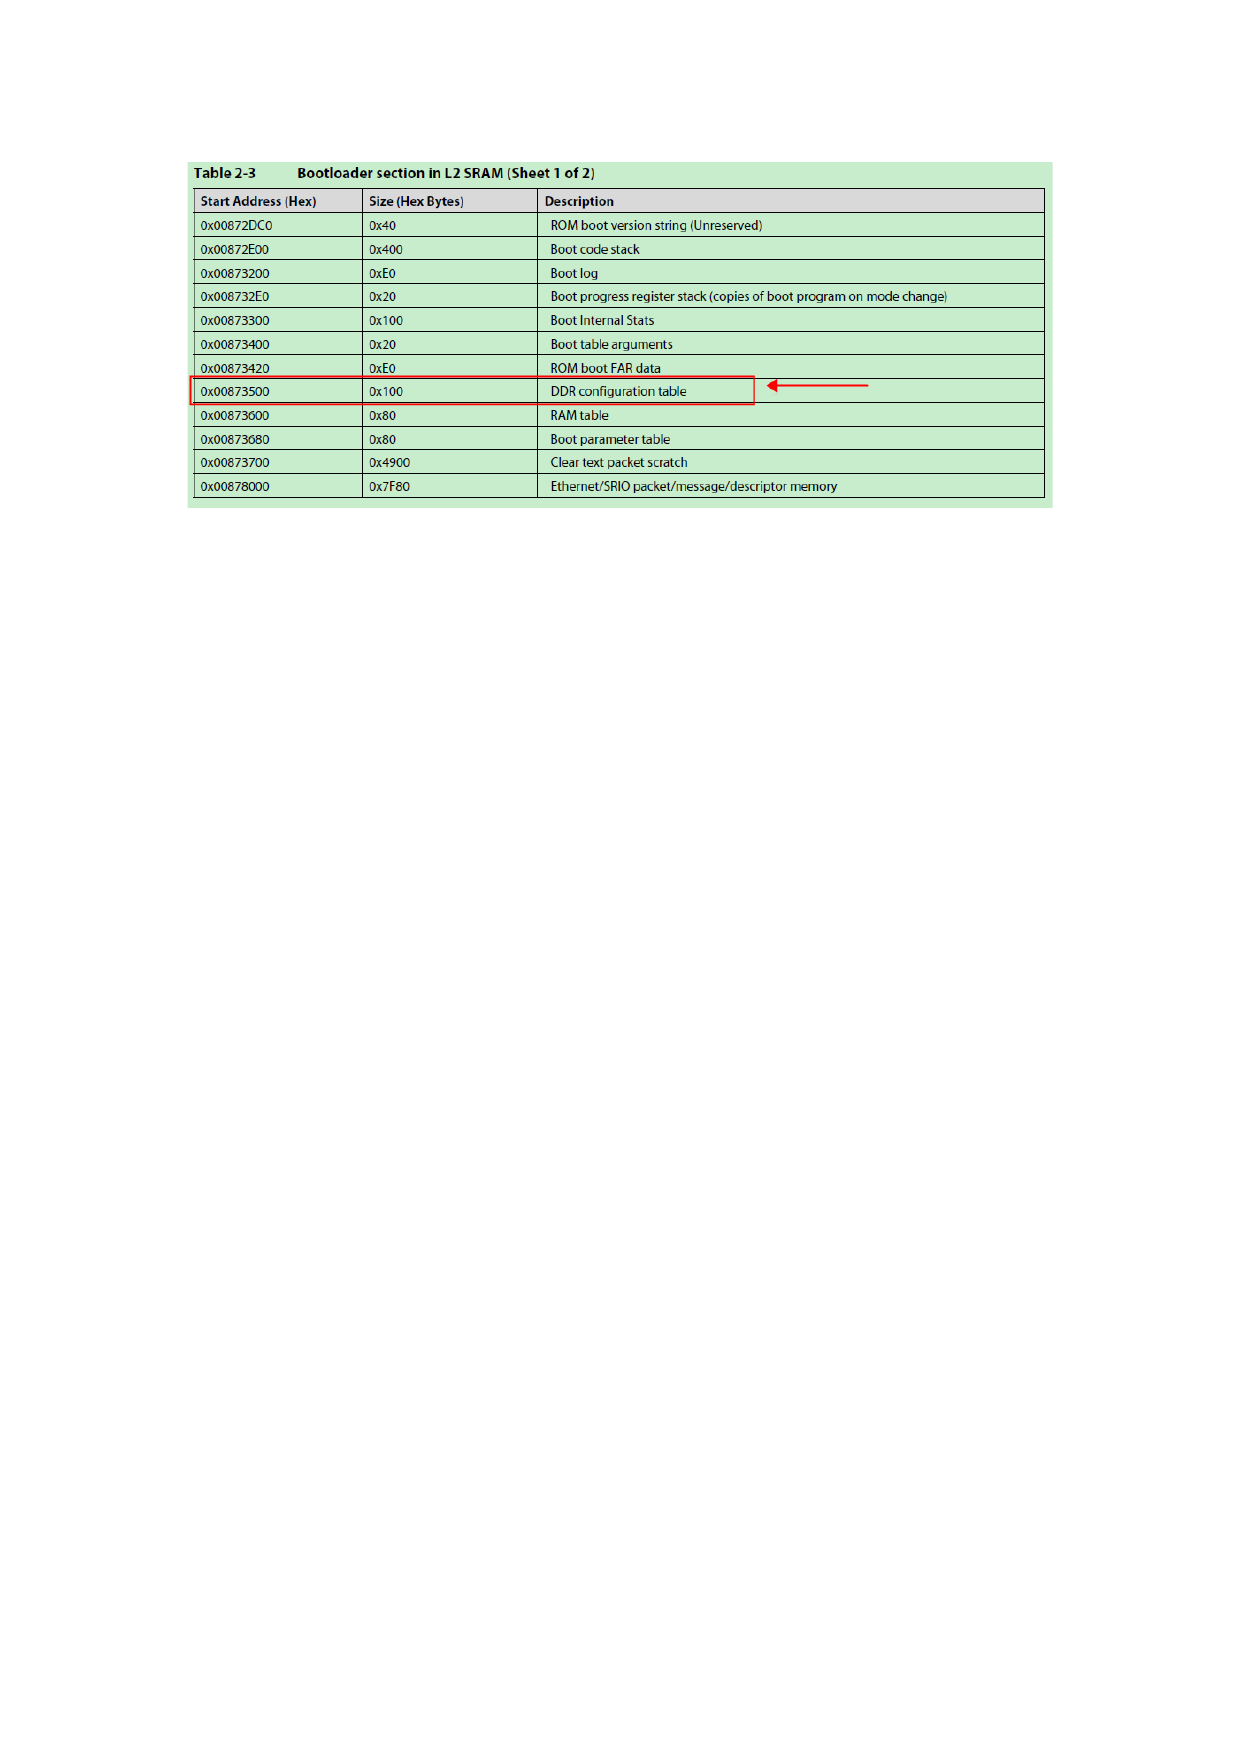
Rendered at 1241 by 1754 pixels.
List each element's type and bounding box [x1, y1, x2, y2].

picture [187, 162, 1053, 508]
